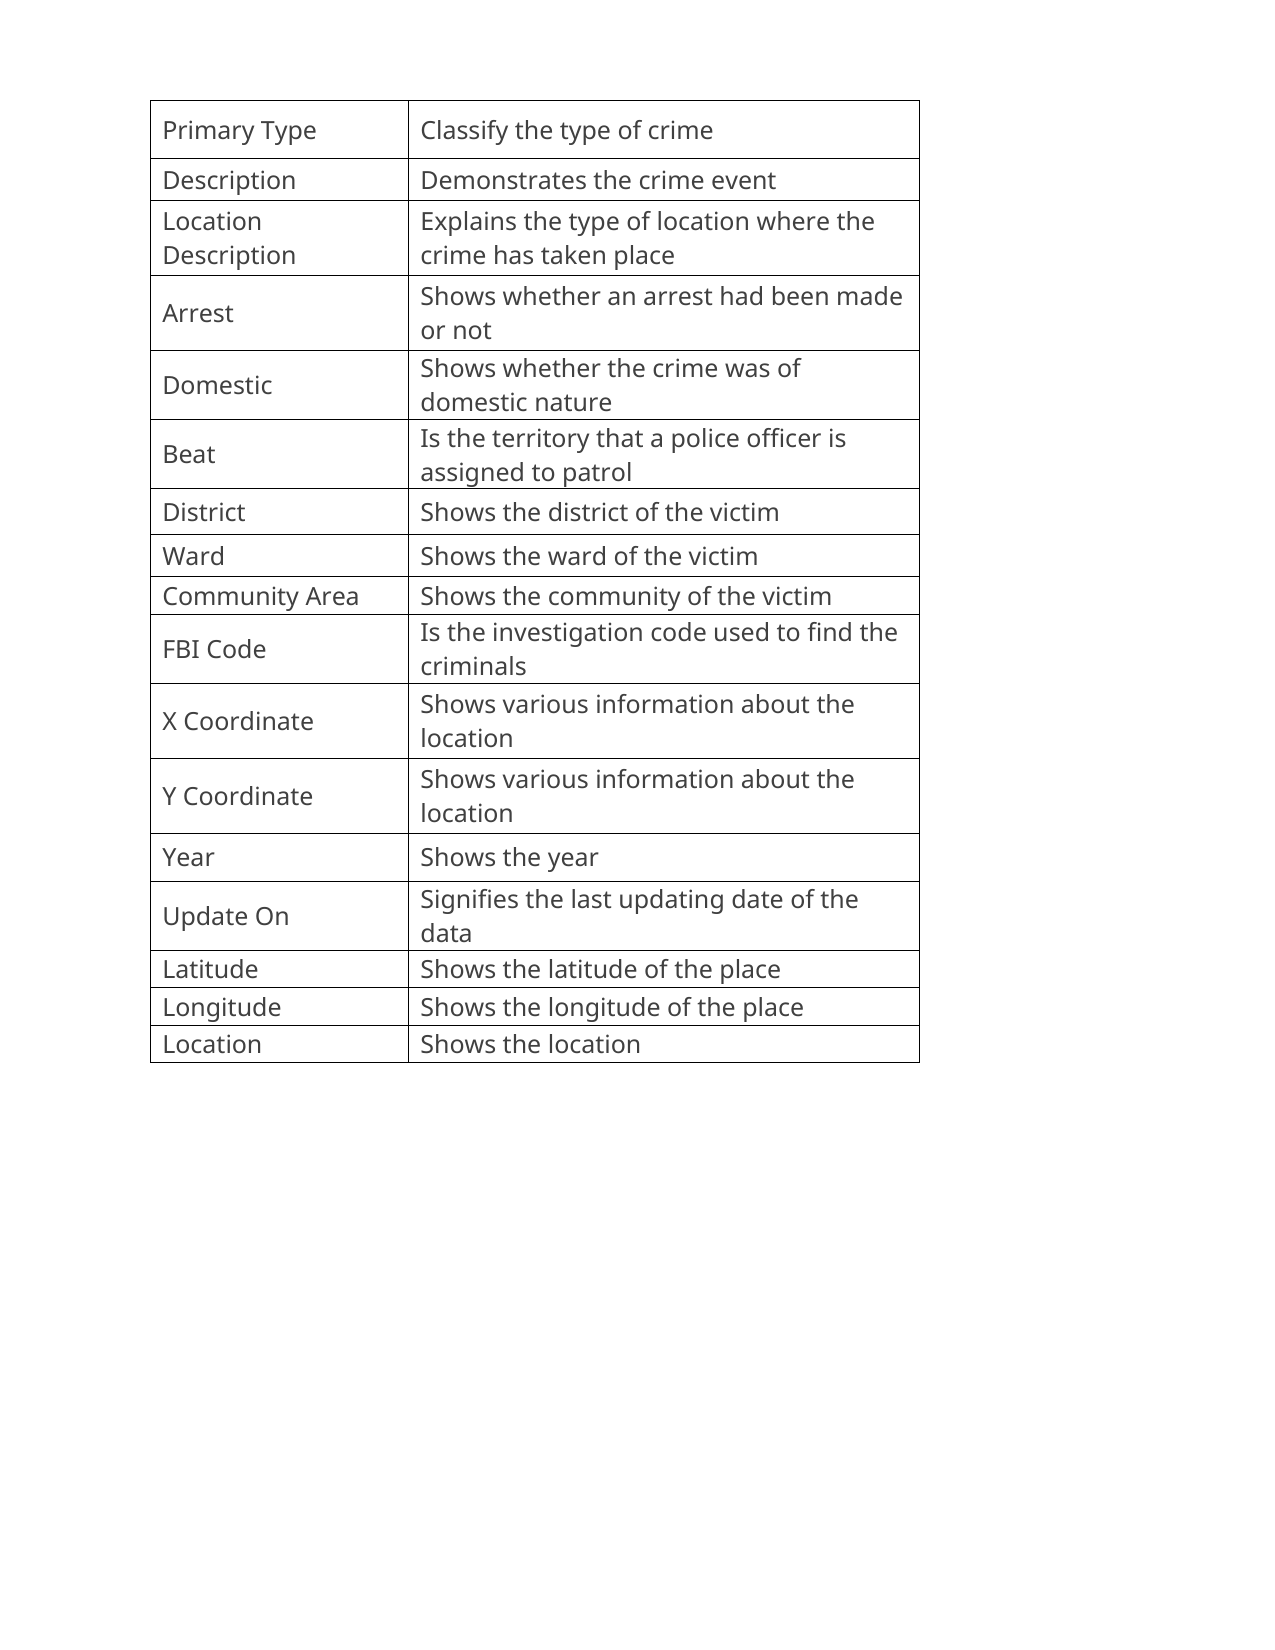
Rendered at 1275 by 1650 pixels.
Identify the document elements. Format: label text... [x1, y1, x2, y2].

table_cell Location Description [151, 201, 408, 275]
table_cell FBI Code [151, 615, 408, 683]
table_cell Update On [151, 882, 408, 950]
table_cell Shows the community of the victim [409, 577, 919, 613]
table_cell Longitude [151, 988, 408, 1025]
table_cell Shows the year [409, 834, 919, 881]
table_cell Is the investigation code used to find the criminals [409, 615, 919, 683]
table_cell X Coordinate [151, 684, 408, 758]
table_cell Ward [151, 535, 408, 576]
table_cell Signifies the last updating date of the data [409, 882, 919, 950]
table_cell Shows the location [409, 1026, 919, 1062]
table_cell Year [151, 834, 408, 881]
table_cell Description [151, 159, 408, 200]
table_cell Is the territory that a police officer is assigned to patrol [409, 420, 919, 488]
table_cell Shows various information about the location [409, 684, 919, 758]
table_header Primary Type [151, 101, 408, 158]
table_cell Arrest [151, 276, 408, 350]
table_cell Shows the ward of the victim [409, 535, 919, 576]
table_cell Community Area [151, 577, 408, 613]
table_cell Explains the type of location where the crime has taken place [409, 201, 919, 275]
table_cell Location [151, 1026, 408, 1062]
table_header Classify the type of crime [409, 101, 919, 158]
table_cell District [151, 489, 408, 534]
table_cell Latitude [151, 951, 408, 987]
table_cell Demonstrates the crime event [409, 159, 919, 200]
table_cell Shows the latitude of the place [409, 951, 919, 987]
table_cell Domestic [151, 351, 408, 419]
table_cell Shows the longitude of the place [409, 988, 919, 1025]
table_cell Y Coordinate [151, 759, 408, 833]
table_cell Shows whether an arrest had been made or not [409, 276, 919, 350]
table_cell Shows the district of the victim [409, 489, 919, 534]
table_cell Shows whether the crime was of domestic nature [409, 351, 919, 419]
table_cell Beat [151, 420, 408, 488]
table_cell Shows various information about the location [409, 759, 919, 833]
